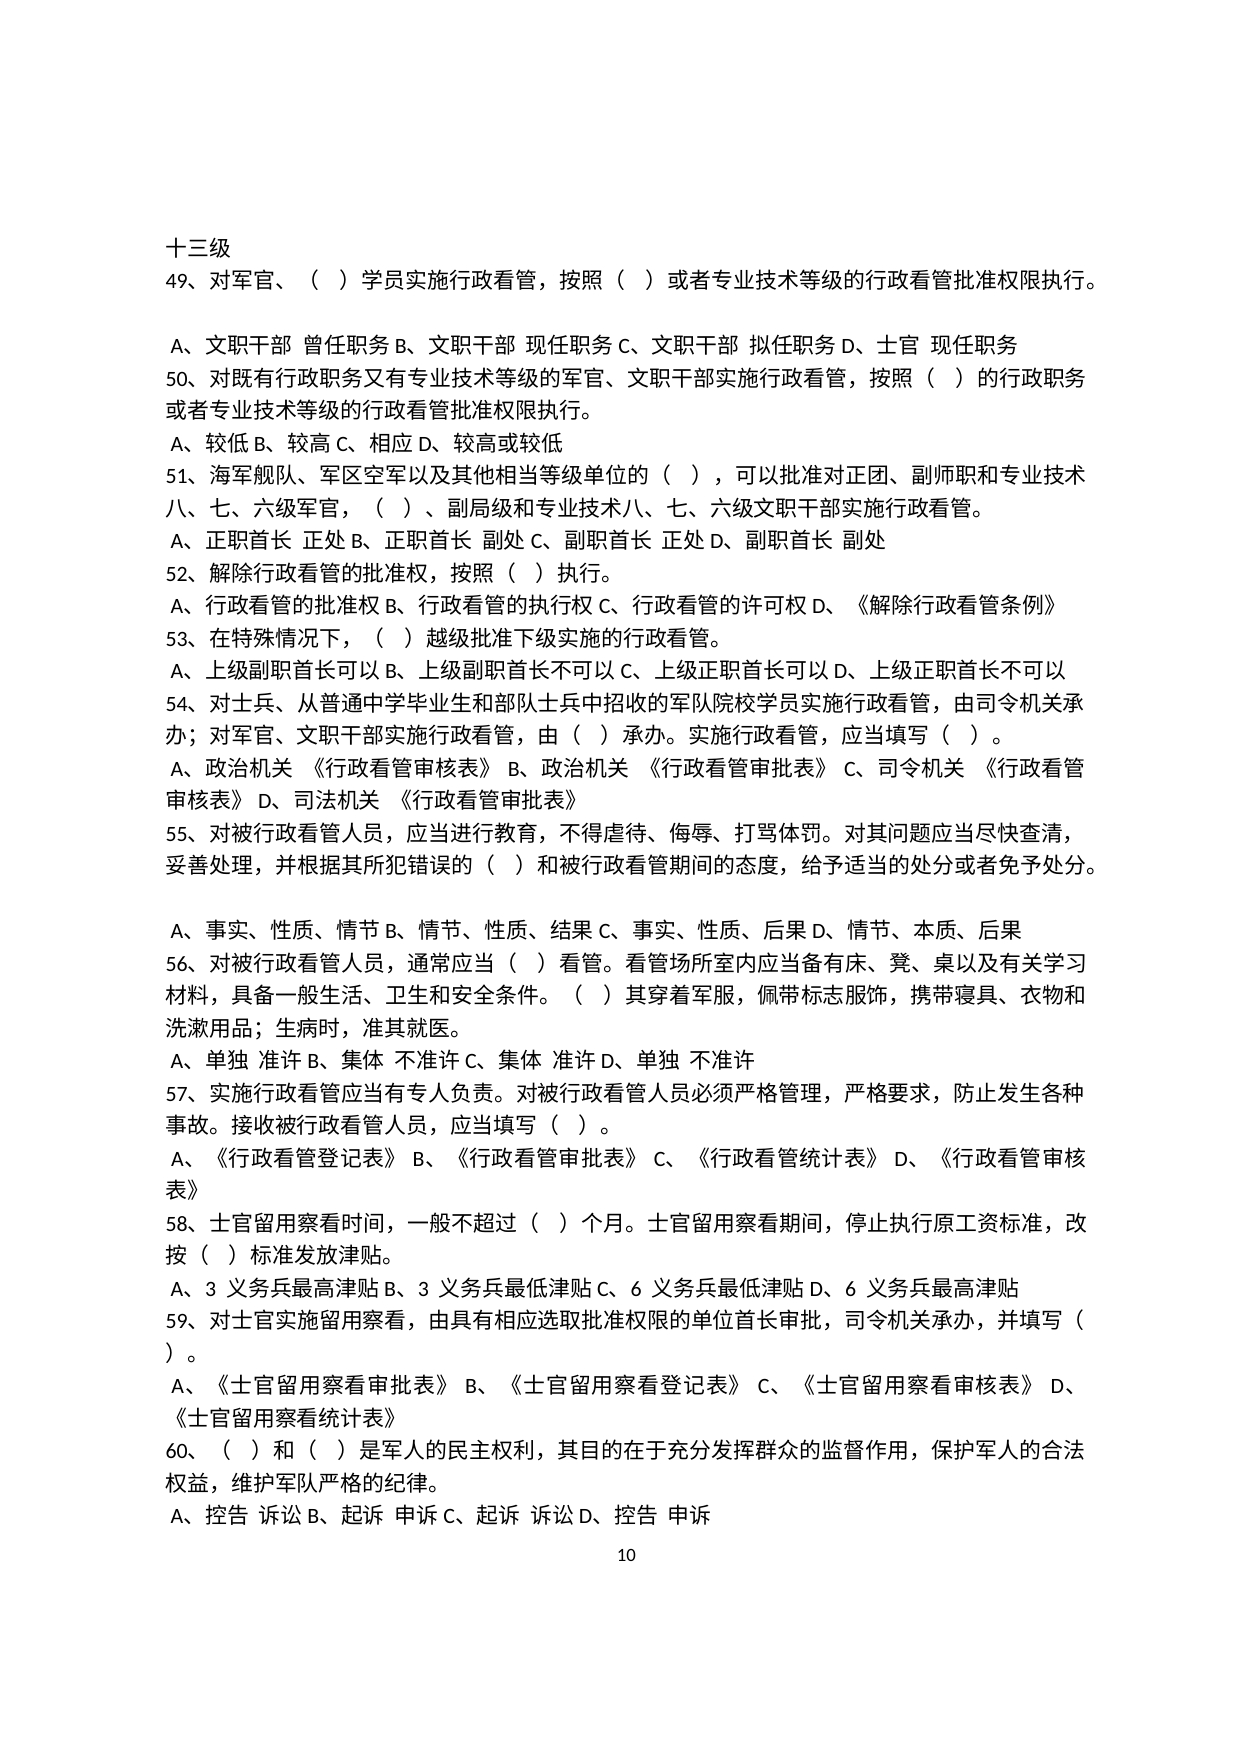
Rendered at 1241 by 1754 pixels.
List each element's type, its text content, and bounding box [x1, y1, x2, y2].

text 57、实施行政看管应当有专人负责。对被行政看管人员必须严格管理，严格要求，防止发生各种事故。接收被行政看管人员，应当填写（ ）。 [165, 1076, 1087, 1141]
text 60、（ ）和（ ）是军人的民主权利，其目的在于充分发挥群众的监督作用，保护军人的合法权益，维护军队严格的纪律。 [165, 1433, 1087, 1498]
text 49、对军官、（ ）学员实施行政看管，按照（ ）或者专业技术等级的行政看管批准权限执行。 [165, 263, 1087, 328]
text A、3 义务兵最高津贴 B、3 义务兵最低津贴 C、6 义务兵最低津贴 D、6 义务兵最高津贴 [165, 1271, 1087, 1303]
text A、行政看管的批准权 B、行政看管的执行权 C、行政看管的许可权 D、《解除行政看管条例》 [165, 588, 1087, 621]
text A、较低 B、较高 C、相应 D、较高或较低 [165, 426, 1087, 458]
text 54、对士兵、从普通中学毕业生和部队士兵中招收的军队院校学员实施行政看管，由司令机关承办；对军官、文职干部实施行政看管，由（ ）承办。实施行政看管，应当填写（ ）。 [165, 686, 1087, 751]
text A、控告 诉讼 B、起诉 申诉 C、起诉 诉讼 D、控告 申诉 [165, 1498, 1087, 1531]
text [165, 231, 1087, 263]
text 53、在特殊情况下，（ ）越级批准下级实施的行政看管。 [165, 621, 1087, 653]
text A、事实、性质、情节 B、情节、性质、结果 C、事实、性质、后果 D、情节、本质、后果 [165, 913, 1087, 946]
text A、正职首长 正处 B、正职首长 副处 C、副职首长 正处 D、副职首长 副处 [165, 523, 1087, 556]
text 56、对被行政看管人员，通常应当（ ）看管。看管场所室内应当备有床、凳、桌以及有关学习材料，具备一般生活、卫生和安全条件。（ ）其穿着军服，佩带标志服饰，携带寝具、衣物和洗漱用品；生病时，准其就医。 [165, 946, 1087, 1043]
text 52、解除行政看管的批准权，按照（ ）执行。 [165, 556, 1087, 588]
text 51、海军舰队、军区空军以及其他相当等级单位的（ ），可以批准对正团、副师职和专业技术八、七、六级军官，（ ）、副局级和专业技术八、七、六级文职干部实施行政看管。 [165, 458, 1087, 523]
text 59、对士官实施留用察看，由具有相应选取批准权限的单位首长审批，司令机关承办，并填写（ ）。 [165, 1303, 1087, 1368]
text A、政治机关 《行政看管审核表》 B、政治机关 《行政看管审批表》 C、司令机关 《行政看管审核表》 D、司法机关 《行政看管审批表》 [165, 751, 1087, 816]
text A、《行政看管登记表》 B、《行政看管审批表》 C、《行政看管统计表》 D、《行政看管审核表》 [165, 1141, 1087, 1206]
text A、《士官留用察看审批表》 B、《士官留用察看登记表》 C、《士官留用察看审核表》 D、《士官留用察看统计表》 [165, 1368, 1087, 1433]
text A、单独 准许 B、集体 不准许 C、集体 准许 D、单独 不准许 [165, 1043, 1087, 1076]
text A、文职干部 曾任职务 B、文职干部 现任职务 C、文职干部 拟任职务 D、士官 现任职务 [165, 328, 1087, 361]
text 50、对既有行政职务又有专业技术等级的军官、文职干部实施行政看管，按照（ ）的行政职务或者专业技术等级的行政看管批准权限执行。 [165, 361, 1087, 426]
text 58、士官留用察看时间，一般不超过（ ）个月。士官留用察看期间，停止执行原工资标准，改按（ ）标准发放津贴。 [165, 1206, 1087, 1271]
text A、上级副职首长可以 B、上级副职首长不可以 C、上级正职首长可以 D、上级正职首长不可以 [165, 653, 1087, 686]
text 55、对被行政看管人员，应当进行教育，不得虐待、侮辱、打骂体罚。对其问题应当尽快查清，妥善处理，并根据其所犯错误的（ ）和被行政看管期间的态度，给予适当的处分或者免予处分。 [165, 816, 1087, 913]
